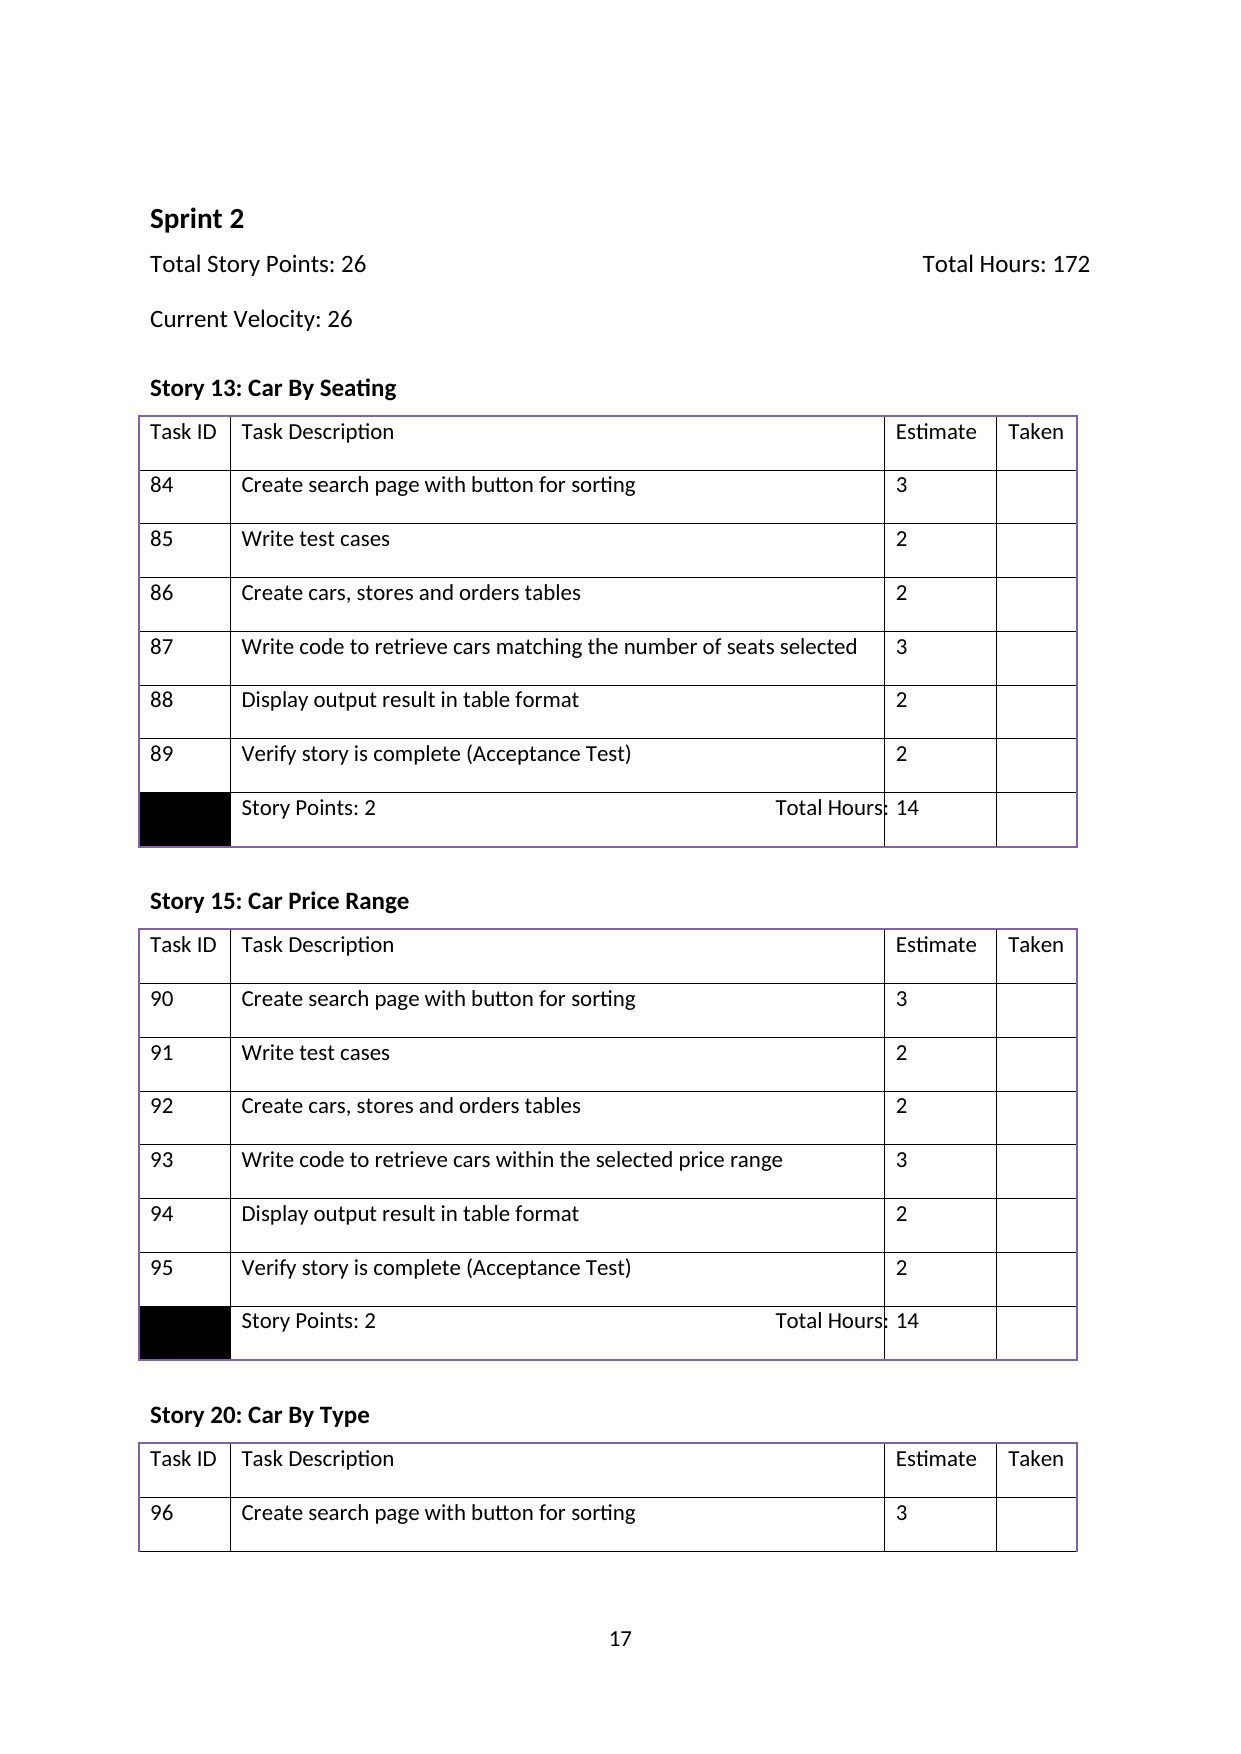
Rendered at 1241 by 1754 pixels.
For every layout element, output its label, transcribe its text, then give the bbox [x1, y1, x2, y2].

table_cell 3 [885, 471, 996, 523]
table_cell [997, 739, 1076, 792]
text Total Story Points: 26 Total Hours: 172 [150, 248, 1090, 279]
table_cell 88 [140, 686, 230, 738]
table_cell Write test cases [231, 1038, 884, 1091]
table_header Taken [997, 1444, 1076, 1497]
table_cell [997, 578, 1076, 631]
table_cell [997, 686, 1076, 738]
table_cell [997, 793, 1076, 846]
table_header Estimate [885, 1444, 996, 1497]
table_cell Create search page with button for sorting [231, 471, 884, 523]
table_header Task Description [231, 930, 884, 983]
table_cell [997, 1145, 1076, 1198]
table_header Estimate [885, 417, 996, 469]
table_cell Create search page with button for sorting [231, 1498, 884, 1551]
table_cell [997, 471, 1076, 523]
table_cell 85 [140, 524, 230, 577]
table_cell 93 [140, 1145, 230, 1198]
table_cell 87 [140, 632, 230, 684]
table_cell [140, 793, 230, 846]
table_cell 2 [885, 524, 996, 577]
table_cell 2 [885, 1092, 996, 1144]
table_cell 92 [140, 1092, 230, 1144]
table_cell [140, 1307, 230, 1359]
table_cell [997, 524, 1076, 577]
table_cell Write code to retrieve cars matching the number of seats selected [231, 632, 884, 684]
table_cell 2 [885, 1199, 996, 1252]
table_cell 89 [140, 739, 230, 792]
table_cell Write code to retrieve cars within the selected price range [231, 1145, 884, 1198]
table_cell [997, 1307, 1076, 1359]
table_header Taken [997, 930, 1076, 983]
table_cell 2 [885, 686, 996, 738]
subtitle Story 15: Car Price Range [150, 885, 1090, 916]
subtitle Story 20: Car By Type [150, 1399, 1090, 1429]
table_cell 2 [885, 1253, 996, 1306]
table_cell 2 [885, 739, 996, 792]
table_cell Create search page with button for sorting [231, 984, 884, 1037]
table_cell Display output result in table format [231, 686, 884, 738]
table_header Task Description [231, 417, 884, 469]
table_header Task ID [140, 930, 230, 983]
table_cell [997, 984, 1076, 1037]
table_cell [997, 1498, 1076, 1551]
table_cell Create cars, stores and orders tables [231, 578, 884, 631]
table_cell 84 [140, 471, 230, 523]
table_cell 96 [140, 1498, 230, 1551]
table_cell 91 [140, 1038, 230, 1091]
table_cell 3 [885, 1145, 996, 1198]
table_header Task ID [140, 417, 230, 469]
table_cell [997, 1199, 1076, 1252]
table_cell Create cars, stores and orders tables [231, 1092, 884, 1144]
subtitle Current Velocity: 26 [150, 304, 1090, 334]
table_cell [997, 1253, 1076, 1306]
table_cell 14 [885, 793, 996, 846]
table_cell Write test cases [231, 524, 884, 577]
table_cell 86 [140, 578, 230, 631]
table_header Estimate [885, 930, 996, 983]
table_cell 14 [885, 1307, 996, 1359]
table_cell 2 [885, 1038, 996, 1091]
table_header Task Description [231, 1444, 884, 1497]
table_cell [997, 632, 1076, 684]
table_cell 2 [885, 578, 996, 631]
table_cell 3 [885, 632, 996, 684]
table_cell Verify story is complete (Acceptance Test) [231, 1253, 884, 1306]
subtitle Story 13: Car By Seating [150, 372, 1090, 402]
table_cell 94 [140, 1199, 230, 1252]
table_cell 3 [885, 984, 996, 1037]
table_cell [997, 1038, 1076, 1091]
table_cell Verify story is complete (Acceptance Test) [231, 739, 884, 792]
table_cell Story Points: 2 Total Hours: [231, 793, 884, 846]
table_cell Story Points: 2 Total Hours: [231, 1307, 884, 1359]
table_cell [997, 1092, 1076, 1144]
table_header Task ID [140, 1444, 230, 1497]
table_header Taken [997, 417, 1076, 469]
table_cell 95 [140, 1253, 230, 1306]
table_cell Display output result in table format [231, 1199, 884, 1252]
subtitle Sprint 2 [150, 200, 1090, 236]
table_cell 90 [140, 984, 230, 1037]
table_cell 3 [885, 1498, 996, 1551]
